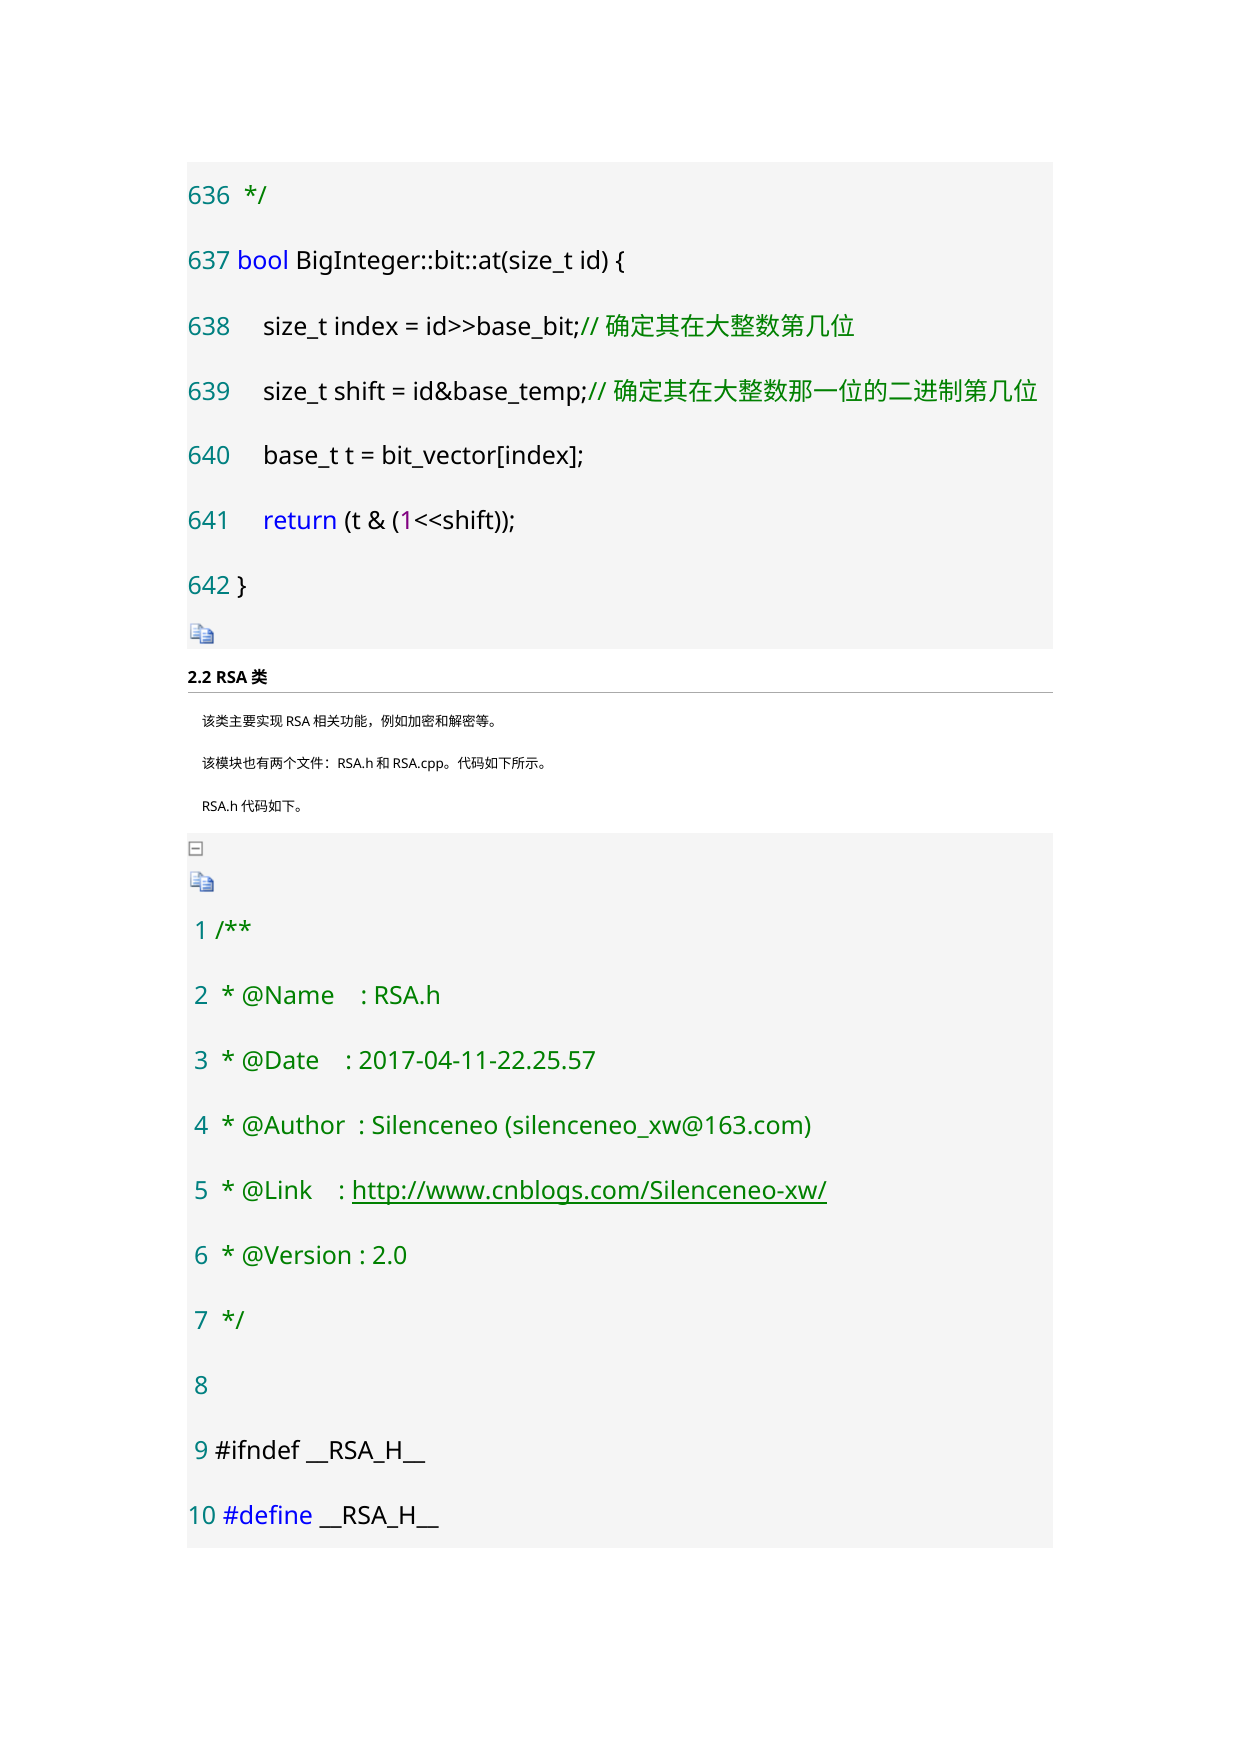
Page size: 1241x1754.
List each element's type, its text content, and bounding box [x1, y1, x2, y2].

text RSA.h代码如下。 [187, 790, 1053, 822]
text 9 #ifndef __RSA_H__ [187, 1418, 1053, 1483]
text 6 * @Version : 2.0 [187, 1223, 1053, 1288]
text 641 return (t & (1<<shift)); [187, 487, 1053, 552]
picture [187, 617, 219, 649]
text 该模块也有两个文件：RSA.h和RSA.cpp。代码如下所示。 [187, 747, 1053, 779]
text 10 #define __RSA_H__ [187, 1483, 1053, 1548]
text 8 [187, 1353, 1053, 1418]
text 2 * @Name : RSA.h [187, 963, 1053, 1028]
text 1 /** [187, 898, 1053, 963]
text 636 */ [187, 162, 1053, 227]
picture [187, 835, 205, 861]
text 4 * @Author : Silenceneo (silenceneo_xw@163.com) [187, 1093, 1053, 1158]
text 642 } [187, 552, 1053, 617]
text 5 * @Link : http://www.cnblogs.com/Silenceneo-xw/ [187, 1158, 1053, 1223]
text 640 base_t t = bit_vector[index]; [187, 422, 1053, 487]
text 638 size_t index = id>>base_bit;// 确定其在大整数第几位 [187, 292, 1053, 357]
text 7 */ [187, 1288, 1053, 1353]
text 该类主要实现RSA相关功能，例如加密和解密等。 [187, 704, 1053, 736]
text 3 * @Date : 2017-04-11-22.25.57 [187, 1028, 1053, 1093]
text 637 bool BigInteger::bit::at(size_t id) { [187, 227, 1053, 292]
picture [187, 865, 219, 897]
text 2.2 RSA类 [187, 660, 1053, 693]
text 639 size_t shift = id&base_temp;// 确定其在大整数那一位的二进制第几位 [187, 357, 1053, 422]
